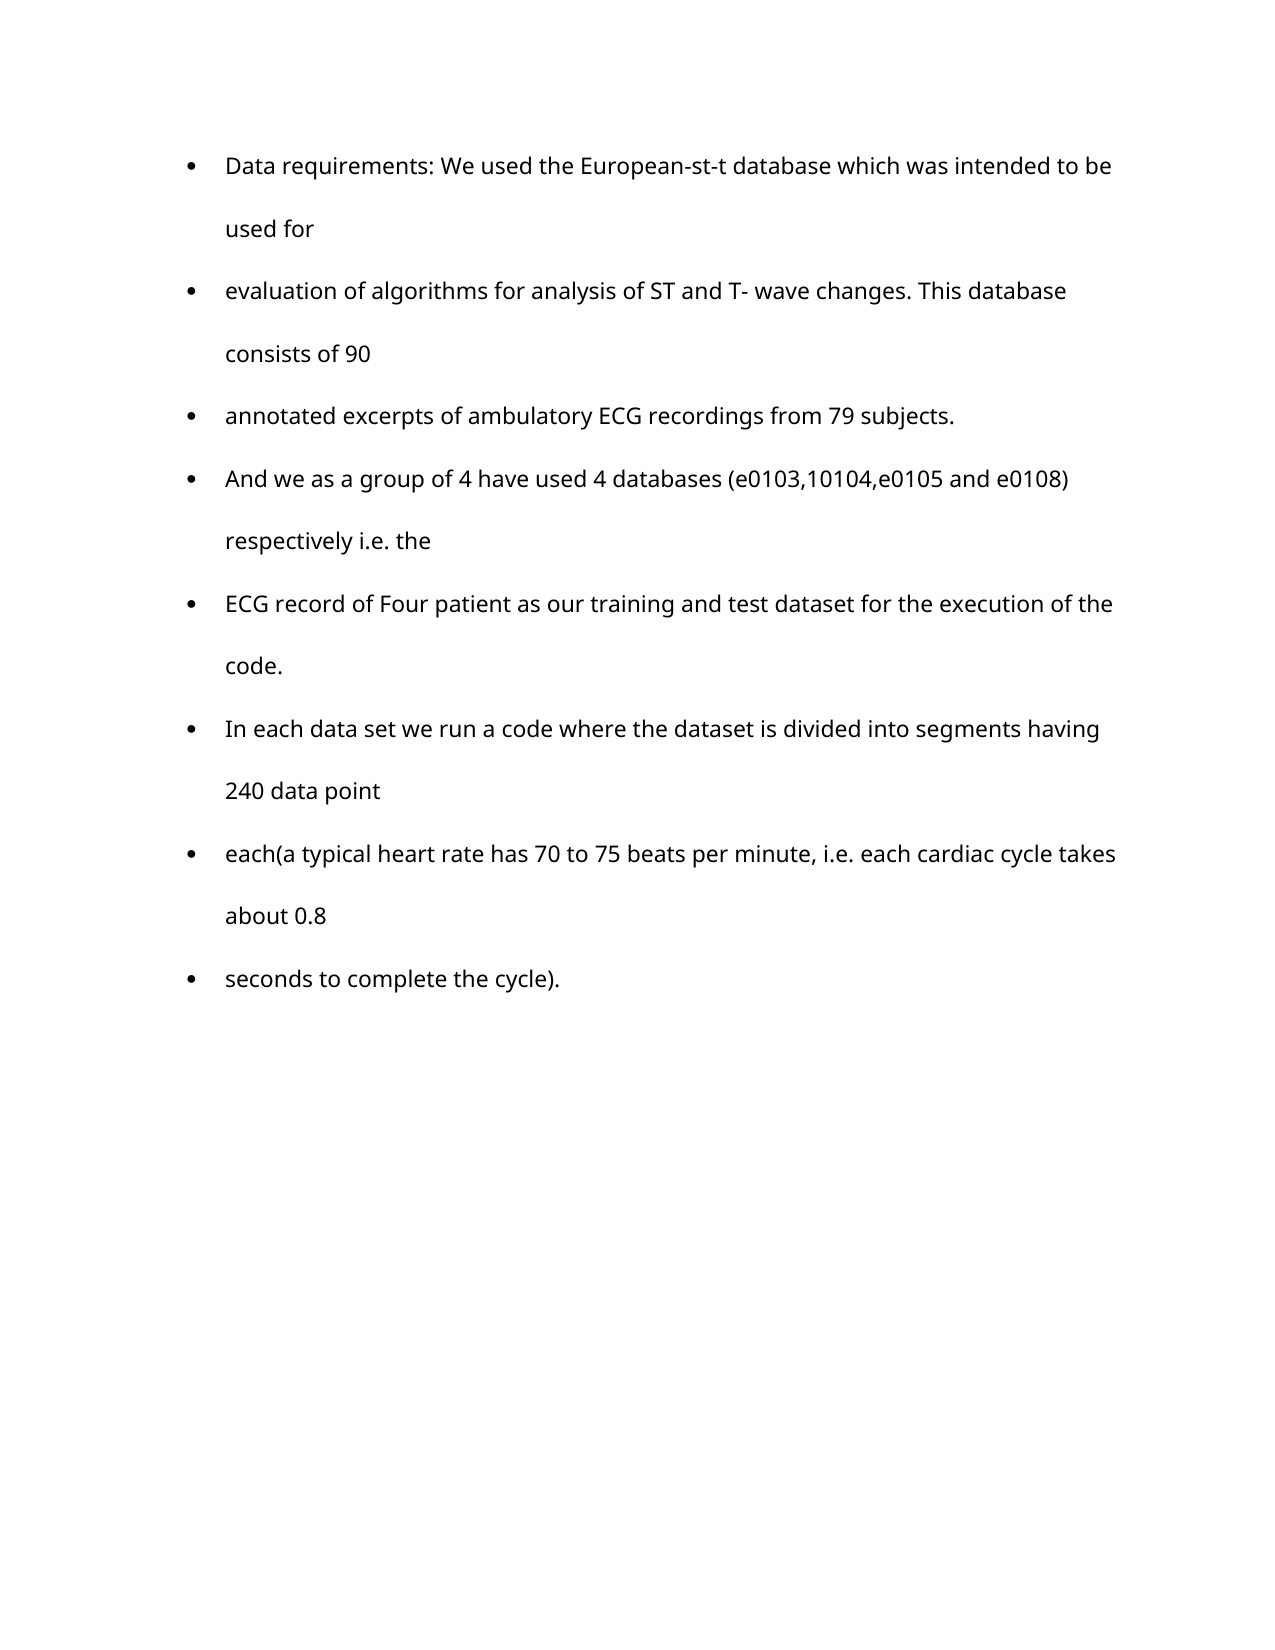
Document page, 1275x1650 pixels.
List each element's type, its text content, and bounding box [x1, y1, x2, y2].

list And we as a group of 4 have used 4 databases (e0103,10104,e0105 and e0108) respectively i.e. the [187, 462, 1125, 556]
list ECG record of Four patient as our training and test dataset for the execution of the code. [187, 587, 1125, 681]
list evaluation of algorithms for analysis of ST and T- wave changes. This database consists of 90 [187, 275, 1125, 369]
list In each data set we run a code where the dataset is divided into segments having 240 data point [187, 712, 1125, 806]
list seconds to complete the cycle). [187, 962, 1125, 994]
list annotated excerpts of ambulatory ECG recordings from 79 subjects. [187, 400, 1125, 431]
list Data requirements: We used the European-st-t database which was intended to be used for [187, 150, 1125, 244]
list each(a typical heart rate has 70 to 75 beats per minute, i.e. each cardiac cycle takes about 0.8 [187, 837, 1125, 931]
